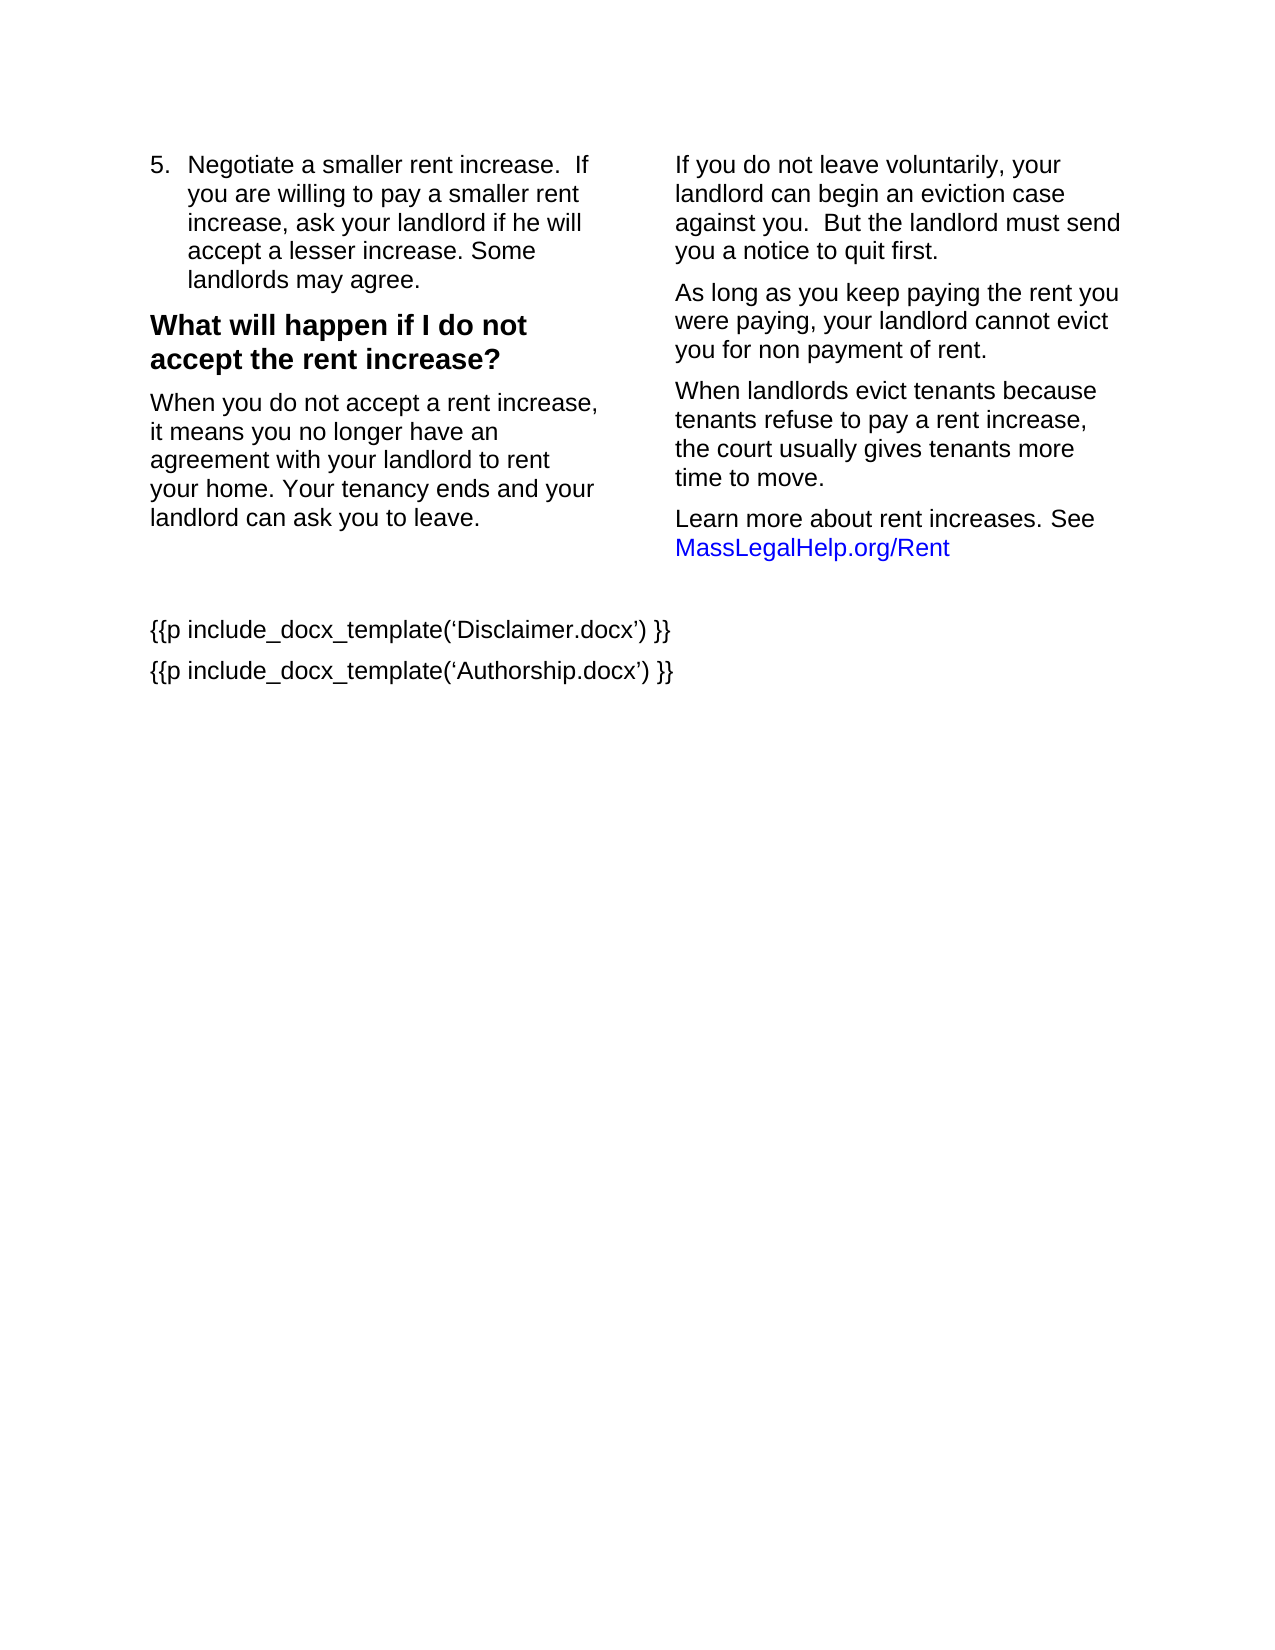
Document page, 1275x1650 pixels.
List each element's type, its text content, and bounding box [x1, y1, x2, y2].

text {{p include_docx_template(‘Disclaimer.docx’) }} [150, 615, 1125, 644]
text Learn more about rent increases. See MassLegalHelp.org/Rent [675, 504, 1125, 561]
text {{p include_docx_template(‘Authorship.docx’) }} [150, 656, 1125, 685]
text When you do not accept a rent increase, it means you no longer have an agreement with your landlord to rent your home. Your tenancy ends and your landlord can ask you to leave. [150, 388, 600, 532]
text When landlords evict tenants because tenants refuse to pay a rent increase, the court usually gives tenants more time to move. [675, 376, 1125, 491]
text If you do not leave voluntarily, your landlord can begin an eviction case against you. But the landlord must send you a notice to quit first. [675, 150, 1125, 265]
text As long as you keep paying the rent you were paying, your landlord cannot evict you for non payment of rent. [675, 277, 1125, 364]
subtitle What will happen if I do not accept the rent increase? [150, 308, 600, 375]
